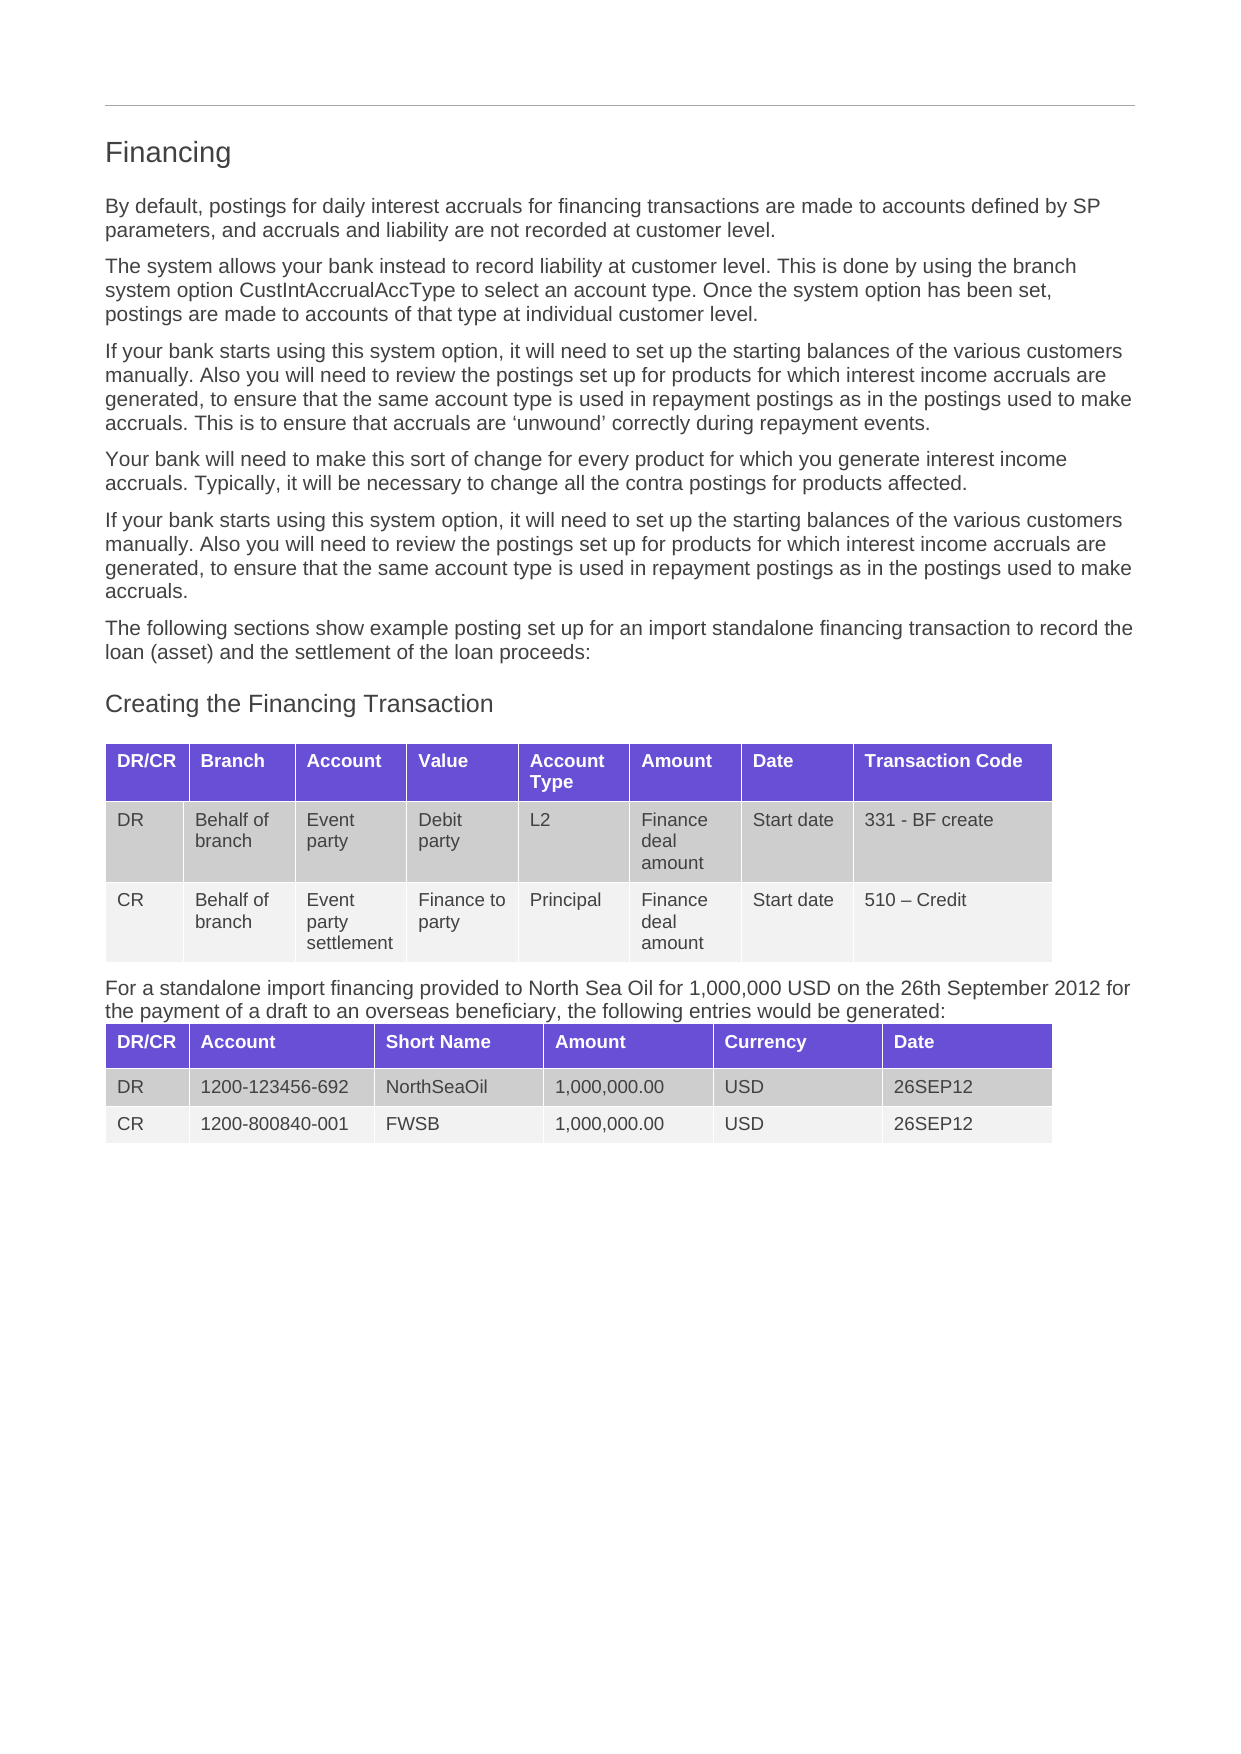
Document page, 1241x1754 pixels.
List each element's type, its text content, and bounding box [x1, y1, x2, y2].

subtitle Creating the Financing Transaction [105, 689, 1135, 717]
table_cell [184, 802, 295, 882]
subtitle Financing [105, 135, 1135, 169]
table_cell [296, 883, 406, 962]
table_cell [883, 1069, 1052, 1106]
text If your bank starts using this system option, it will need to set up the starting balances of the various customers manually. Also you will need to review the postings set up for products for which interest income accruals are generated, to ensure that the same account type is used in repayment postings as in the postings used to make accruals. [105, 507, 1135, 603]
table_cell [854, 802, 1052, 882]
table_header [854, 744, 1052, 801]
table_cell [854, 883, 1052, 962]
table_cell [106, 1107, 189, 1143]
text For a standalone import financing provided to North Sea Oil for 1,000,000 USD on the 26th September 2012 for the payment of a draft to an overseas beneficiary, the following entries would be generated: [105, 975, 1135, 1023]
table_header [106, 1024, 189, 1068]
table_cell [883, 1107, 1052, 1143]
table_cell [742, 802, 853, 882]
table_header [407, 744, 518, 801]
text The following sections show example posting set up for an import standalone financing transaction to record the loan (asset) and the settlement of the loan proceeds: [105, 616, 1135, 664]
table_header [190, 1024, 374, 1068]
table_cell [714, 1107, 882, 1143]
text The system allows your bank instead to record liability at customer level. This is done by using the branch system option CustIntAccrualAccType to select an account type. Once the system option has been set, postings are made to accounts of that type at individual customer level. [105, 254, 1135, 326]
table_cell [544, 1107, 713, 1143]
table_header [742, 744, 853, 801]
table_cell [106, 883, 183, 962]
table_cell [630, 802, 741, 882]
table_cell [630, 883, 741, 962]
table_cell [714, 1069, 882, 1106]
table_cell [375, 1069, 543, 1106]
text If your bank starts using this system option, it will need to set up the starting balances of the various customers manually. Also you will need to review the postings set up for products for which interest income accruals are generated, to ensure that the same account type is used in repayment postings as in the postings used to make accruals. This is to ensure that accruals are ‘unwound’ correctly during repayment events. [105, 339, 1135, 434]
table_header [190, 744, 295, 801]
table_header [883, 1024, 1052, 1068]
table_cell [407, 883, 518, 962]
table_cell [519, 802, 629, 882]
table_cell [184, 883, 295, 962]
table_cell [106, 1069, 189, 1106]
text By default, postings for daily interest accruals for financing transactions are made to accounts defined by SP parameters, and accruals and liability are not recorded at customer level. [105, 194, 1135, 242]
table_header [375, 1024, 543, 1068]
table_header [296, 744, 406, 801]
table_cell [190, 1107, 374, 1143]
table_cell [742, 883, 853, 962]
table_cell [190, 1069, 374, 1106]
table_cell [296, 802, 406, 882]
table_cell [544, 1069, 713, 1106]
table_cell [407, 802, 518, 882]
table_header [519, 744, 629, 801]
text Your bank will need to make this sort of change for every product for which you generate interest income accruals. Typically, it will be necessary to change all the contra postings for products affected. [105, 447, 1135, 495]
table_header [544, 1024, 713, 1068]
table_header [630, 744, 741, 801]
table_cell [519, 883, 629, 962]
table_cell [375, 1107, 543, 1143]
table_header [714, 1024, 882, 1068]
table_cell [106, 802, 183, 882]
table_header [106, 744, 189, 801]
